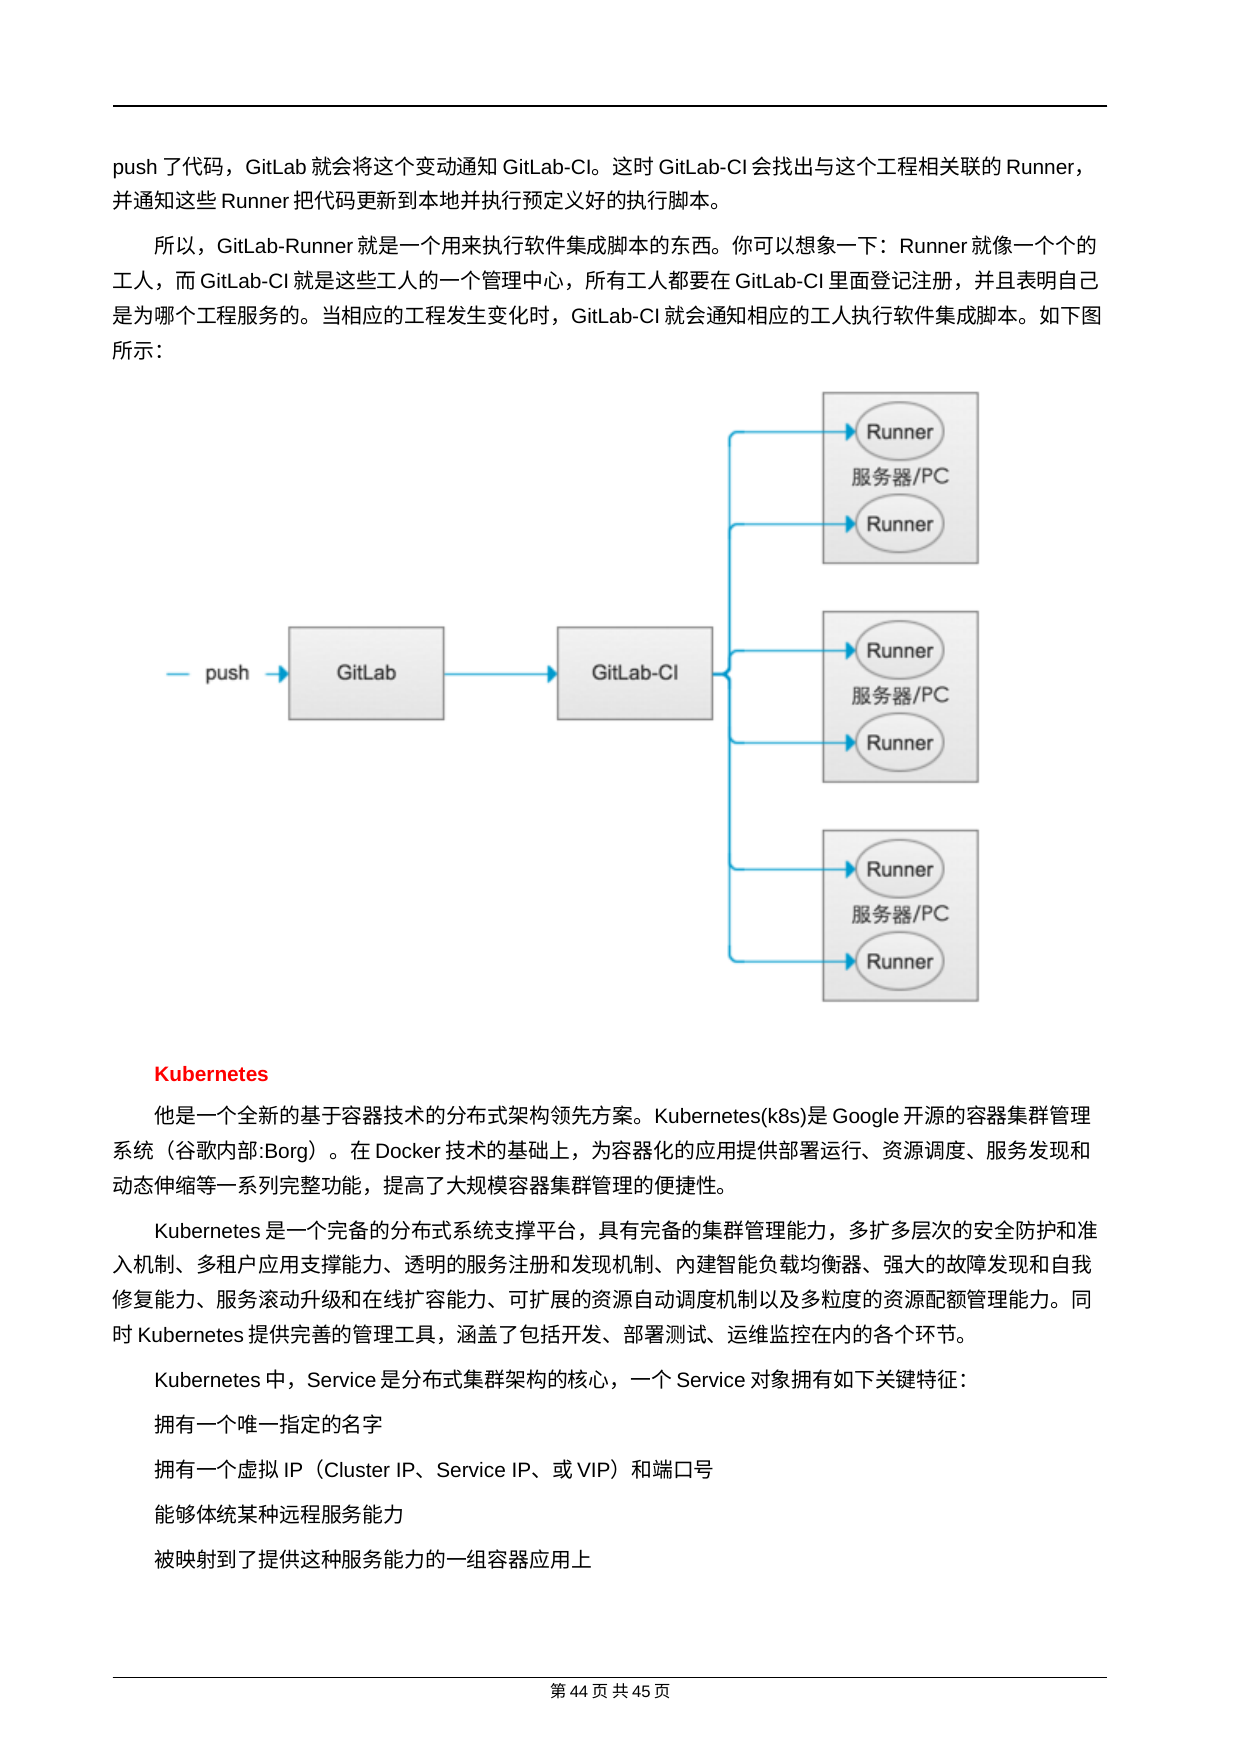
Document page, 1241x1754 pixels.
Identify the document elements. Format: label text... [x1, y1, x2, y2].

text Kubernetes是一个完备的分布式系统支撑平台，具有完备的集群管理能力，多扩多层次的安全防护和准入机制、多租户应用支撑能力、透明的服务注册和发现机制、內建智能负载均衡器、强大的故障发现和自我修复能力、服务滚动升级和在线扩容能力、可扩展的资源自动调度机制以及多粒度的资源配额管理能力。同时Kubernetes提供完善的管理工具，涵盖了包括开发、部署测试、运维监控在内的各个环节。 [112, 1214, 1107, 1348]
text Kubernetes [112, 1062, 1107, 1086]
text 所以，GitLab-Runner就是一个用来执行软件集成脚本的东西。你可以想象一下：Runner就像一个个的工人，而GitLab-CI就是这些工人的一个管理中心，所有工人都要在GitLab-CI里面登记注册，并且表明自己是为哪个工程服务的。当相应的工程发生变化时，GitLab-CI就会通知相应的工人执行软件集成脚本。如下图所示： [112, 230, 1107, 364]
text 他是一个全新的基于容器技术的分布式架构领先方案。Kubernetes(k8s)是Google开源的容器集群管理系统（谷歌内部:Borg）。在Docker技术的基础上，为容器化的应用提供部署运行、资源调度、服务发现和动态伸缩等一系列完整功能，提高了大规模容器集群管理的便捷性。 [112, 1099, 1107, 1199]
text 拥有一个唯一指定的名字 [112, 1408, 1107, 1438]
picture [154, 378, 998, 1010]
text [112, 150, 1107, 215]
text 拥有一个虚拟IP（Cluster IP、Service IP、或VIP）和端口号 [112, 1453, 1107, 1484]
text 被映射到了提供这种服务能力的一组容器应用上 [112, 1544, 1107, 1574]
text 能够体统某种远程服务能力 [112, 1498, 1107, 1529]
text Kubernetes中，Service是分布式集群架构的核心，一个Service对象拥有如下关键特征： [112, 1363, 1107, 1393]
